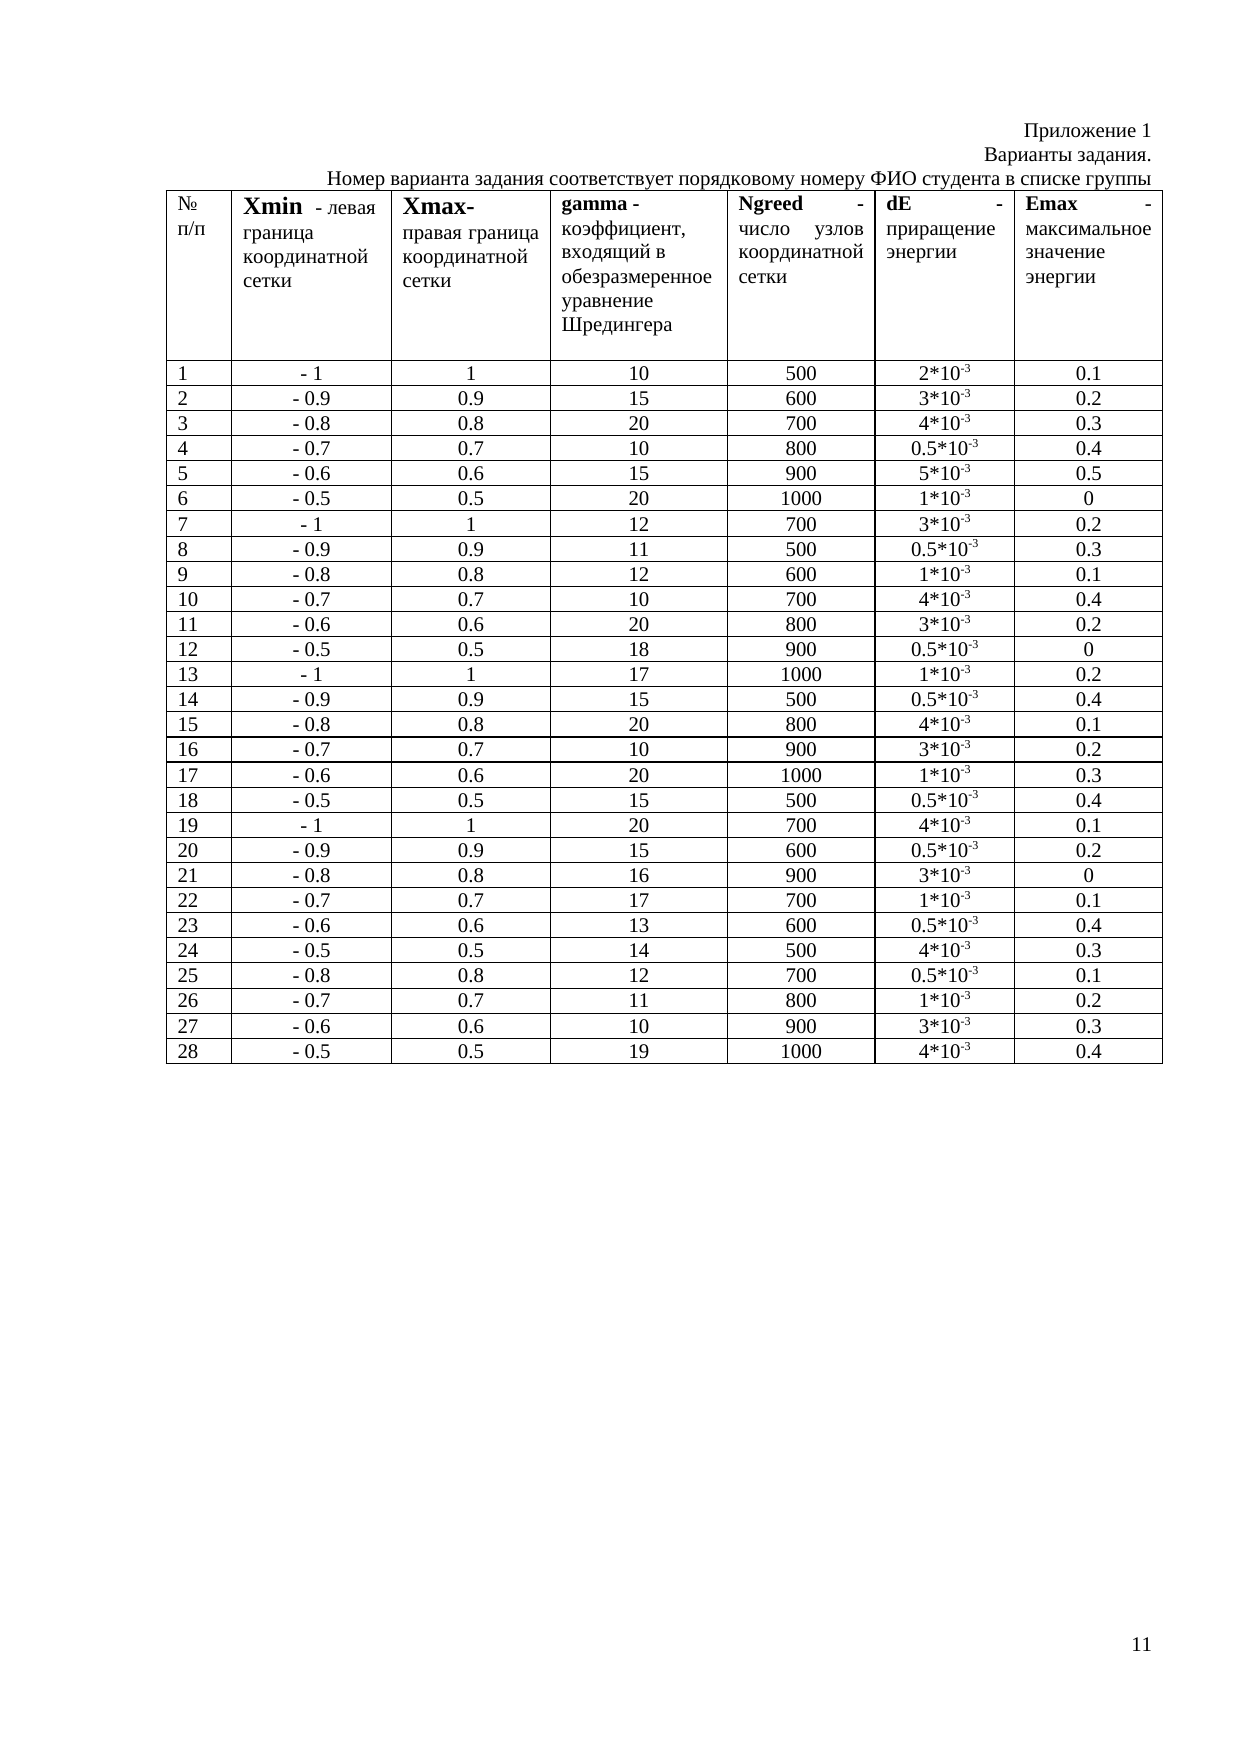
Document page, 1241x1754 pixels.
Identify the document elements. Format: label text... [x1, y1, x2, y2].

table_cell 0.5*10-3 [876, 788, 1014, 812]
table_cell 23 [167, 913, 231, 937]
table_cell 0.6 [392, 461, 550, 485]
table_cell 0.6 [392, 1014, 550, 1038]
table_cell 0.4 [1015, 687, 1162, 711]
table_cell - 0.7 [232, 738, 391, 761]
table_cell 1000 [728, 486, 874, 510]
table_cell 0.8 [392, 863, 550, 887]
table_cell 0 [1015, 637, 1162, 661]
text Номер варианта задания соответствует порядковому номеру ФИО студента в списке группы [177, 166, 1152, 190]
table_cell 11 [551, 989, 727, 1012]
table_cell 500 [728, 537, 874, 561]
table_cell 24 [167, 938, 231, 962]
table_cell 0.5 [392, 938, 550, 962]
table_cell 3*10-3 [876, 386, 1014, 410]
table_cell 4*10-3 [876, 587, 1014, 611]
table_cell 500 [728, 938, 874, 962]
table_cell - 1 [232, 361, 391, 385]
table_cell 0.5 [392, 637, 550, 661]
table_cell 0.2 [1015, 612, 1162, 636]
table_cell 0.5*10-3 [876, 436, 1014, 460]
table_cell 20 [551, 486, 727, 510]
table_header Xmin - левая граница координатной сетки [232, 191, 391, 360]
table_cell 12 [551, 562, 727, 586]
table_cell 0.4 [1015, 788, 1162, 812]
table_cell 0 [1015, 863, 1162, 887]
table_cell 17 [167, 763, 231, 787]
table_cell 10 [167, 587, 231, 611]
table_cell 0.6 [392, 612, 550, 636]
table_cell 18 [551, 637, 727, 661]
table_cell - 0.7 [232, 989, 391, 1012]
table_cell 12 [167, 637, 231, 661]
table_cell 1*10-3 [876, 888, 1014, 912]
table_cell 0.5 [392, 1039, 550, 1063]
table_cell 0.5*10-3 [876, 913, 1014, 937]
table_cell - 0.8 [232, 411, 391, 435]
table_cell 3*10-3 [876, 1014, 1014, 1038]
table_cell 0.5*10-3 [876, 687, 1014, 711]
table_cell 1*10-3 [876, 662, 1014, 686]
table_cell - 0.6 [232, 461, 391, 485]
table_cell 700 [728, 813, 874, 837]
table_cell 900 [728, 637, 874, 661]
table_cell 19 [551, 1039, 727, 1063]
table_cell 800 [728, 712, 874, 736]
table_cell 0.5*10-3 [876, 537, 1014, 561]
table_cell 11 [551, 537, 727, 561]
table_cell 3*10-3 [876, 863, 1014, 887]
table_cell 16 [167, 738, 231, 761]
table_cell 0.9 [392, 537, 550, 561]
table_cell 15 [551, 838, 727, 862]
table_cell 600 [728, 562, 874, 586]
table_cell 0.2 [1015, 662, 1162, 686]
table_cell 20 [551, 763, 727, 787]
table_cell - 0.8 [232, 963, 391, 987]
table_cell 4*10-3 [876, 712, 1014, 736]
table_cell 17 [551, 662, 727, 686]
table_cell 700 [728, 963, 874, 987]
table_cell 800 [728, 436, 874, 460]
table_cell 500 [728, 788, 874, 812]
table_cell 600 [728, 913, 874, 937]
table_cell 900 [728, 863, 874, 887]
table_cell 0.3 [1015, 1014, 1162, 1038]
table_cell - 0.8 [232, 562, 391, 586]
table_cell 10 [551, 436, 727, 460]
table_cell 26 [167, 989, 231, 1012]
table_cell 20 [167, 838, 231, 862]
table_header Emax - максимальное значение энергии [1015, 191, 1162, 360]
table_cell 0.6 [392, 913, 550, 937]
table_cell 1 [167, 361, 231, 385]
table_cell 14 [167, 687, 231, 711]
table_cell 21 [167, 863, 231, 887]
table_cell 20 [551, 712, 727, 736]
table_cell 0.1 [1015, 963, 1162, 987]
table_cell 0.9 [392, 386, 550, 410]
table_cell 0.8 [392, 712, 550, 736]
table_cell 13 [167, 662, 231, 686]
table_header gamma - коэффициент, входящий в обезразмеренное уравнение Шредингера [551, 191, 727, 360]
table_cell 0.3 [1015, 537, 1162, 561]
table_cell 3*10-3 [876, 511, 1014, 536]
table_cell 5 [167, 461, 231, 485]
table_cell 700 [728, 511, 874, 536]
table_cell 1*10-3 [876, 989, 1014, 1012]
table_cell 0.5*10-3 [876, 963, 1014, 987]
table_cell 28 [167, 1039, 231, 1063]
table_cell 9 [167, 562, 231, 586]
table_cell 0.1 [1015, 712, 1162, 736]
table_cell 0.9 [392, 838, 550, 862]
table_cell 0.7 [392, 738, 550, 761]
table_cell 0.7 [392, 989, 550, 1012]
table_cell 0.3 [1015, 411, 1162, 435]
table_cell 0.4 [1015, 436, 1162, 460]
table_cell 17 [551, 888, 727, 912]
table_cell 10 [551, 361, 727, 385]
table_cell 0.5*10-3 [876, 838, 1014, 862]
table_cell 0.1 [1015, 562, 1162, 586]
table_cell 2*10-3 [876, 361, 1014, 385]
table_cell 0.5 [392, 788, 550, 812]
table_cell - 1 [232, 813, 391, 837]
table_cell 0.1 [1015, 813, 1162, 837]
table_cell 0.4 [1015, 587, 1162, 611]
table_cell 16 [551, 863, 727, 887]
table_cell 0.7 [392, 436, 550, 460]
table_cell 4*10-3 [876, 938, 1014, 962]
table_cell 14 [551, 938, 727, 962]
table_cell 0.2 [1015, 738, 1162, 761]
table_cell 1 [392, 511, 550, 536]
table_header Xmax- правая граница координатной сетки [392, 191, 550, 360]
table_cell - 0.9 [232, 537, 391, 561]
table_cell 0.5 [392, 486, 550, 510]
table_cell 0.6 [392, 763, 550, 787]
table_cell - 0.6 [232, 612, 391, 636]
table_cell 900 [728, 1014, 874, 1038]
table_header dE - приращение энергии [876, 191, 1014, 360]
text Приложение 1 [177, 118, 1152, 142]
table_cell 0.9 [392, 687, 550, 711]
table_cell 0.8 [392, 411, 550, 435]
table_cell 12 [551, 511, 727, 536]
table_cell - 0.7 [232, 436, 391, 460]
table_cell - 0.6 [232, 1014, 391, 1038]
table_cell - 0.6 [232, 913, 391, 937]
table_cell 0.4 [1015, 1039, 1162, 1063]
table_cell 1*10-3 [876, 562, 1014, 586]
table_cell 15 [167, 712, 231, 736]
table_cell 3*10-3 [876, 612, 1014, 636]
table_cell 0.7 [392, 587, 550, 611]
table_cell 0.2 [1015, 386, 1162, 410]
table_cell - 1 [232, 662, 391, 686]
table_cell - 0.7 [232, 587, 391, 611]
table_cell 0 [1015, 486, 1162, 510]
table_cell 0.5 [1015, 461, 1162, 485]
table_cell 4 [167, 436, 231, 460]
table_cell 15 [551, 788, 727, 812]
table_cell 4*10-3 [876, 411, 1014, 435]
table_cell 800 [728, 989, 874, 1012]
table_cell 4*10-3 [876, 813, 1014, 837]
table_cell 0.2 [1015, 989, 1162, 1012]
table_cell - 0.8 [232, 863, 391, 887]
table_cell 0.8 [392, 963, 550, 987]
table_cell 600 [728, 386, 874, 410]
table_cell 1 [392, 662, 550, 686]
table_cell - 0.6 [232, 763, 391, 787]
table_cell 1000 [728, 1039, 874, 1063]
table_cell 700 [728, 888, 874, 912]
table_cell - 0.9 [232, 687, 391, 711]
table_cell 1000 [728, 662, 874, 686]
table_cell 15 [551, 386, 727, 410]
table_cell - 0.9 [232, 386, 391, 410]
table_cell 500 [728, 361, 874, 385]
table_cell 5*10-3 [876, 461, 1014, 485]
table_cell 12 [551, 963, 727, 987]
table_cell 900 [728, 461, 874, 485]
table_cell 18 [167, 788, 231, 812]
table_cell 600 [728, 838, 874, 862]
table_cell 0.2 [1015, 511, 1162, 536]
table_header Ngreed - число узлов координатной сетки [728, 191, 874, 360]
table_cell - 1 [232, 511, 391, 536]
table_cell 0.2 [1015, 838, 1162, 862]
table_cell 10 [551, 587, 727, 611]
table_cell 0.5*10-3 [876, 637, 1014, 661]
table_cell - 0.5 [232, 1039, 391, 1063]
text Варианты задания. [177, 142, 1152, 166]
table_cell 7 [167, 511, 231, 536]
table_cell 1 [392, 813, 550, 837]
table_cell 10 [551, 738, 727, 761]
table_cell 1*10-3 [876, 763, 1014, 787]
table_cell 20 [551, 612, 727, 636]
table_cell 19 [167, 813, 231, 837]
table_cell 15 [551, 687, 727, 711]
table_header № п/п [167, 191, 231, 360]
table_cell 25 [167, 963, 231, 987]
table_cell 0.3 [1015, 938, 1162, 962]
table_cell - 0.5 [232, 486, 391, 510]
table_cell 500 [728, 687, 874, 711]
table_cell - 0.5 [232, 938, 391, 962]
table_cell 22 [167, 888, 231, 912]
table_cell - 0.5 [232, 637, 391, 661]
table_cell 0.7 [392, 888, 550, 912]
table_cell - 0.7 [232, 888, 391, 912]
table_cell 13 [551, 913, 727, 937]
table_cell 3 [167, 411, 231, 435]
table_cell 20 [551, 411, 727, 435]
table_cell 0.1 [1015, 888, 1162, 912]
table_cell 6 [167, 486, 231, 510]
table_cell 700 [728, 411, 874, 435]
table_cell 700 [728, 587, 874, 611]
table_cell 0.4 [1015, 913, 1162, 937]
table_cell 0.8 [392, 562, 550, 586]
table_cell 15 [551, 461, 727, 485]
table_cell 900 [728, 738, 874, 761]
table_cell 1 [392, 361, 550, 385]
table_cell - 0.8 [232, 712, 391, 736]
table_cell - 0.9 [232, 838, 391, 862]
table_cell 11 [167, 612, 231, 636]
table_cell 4*10-3 [876, 1039, 1014, 1063]
table_cell 2 [167, 386, 231, 410]
table_cell 27 [167, 1014, 231, 1038]
table_cell 20 [551, 813, 727, 837]
table_cell 1000 [728, 763, 874, 787]
table_cell 0.3 [1015, 763, 1162, 787]
table_cell 3*10-3 [876, 738, 1014, 761]
table_cell 10 [551, 1014, 727, 1038]
table_cell 800 [728, 612, 874, 636]
table_cell - 0.5 [232, 788, 391, 812]
table_cell 1*10-3 [876, 486, 1014, 510]
table_cell 0.1 [1015, 361, 1162, 385]
table_cell 8 [167, 537, 231, 561]
